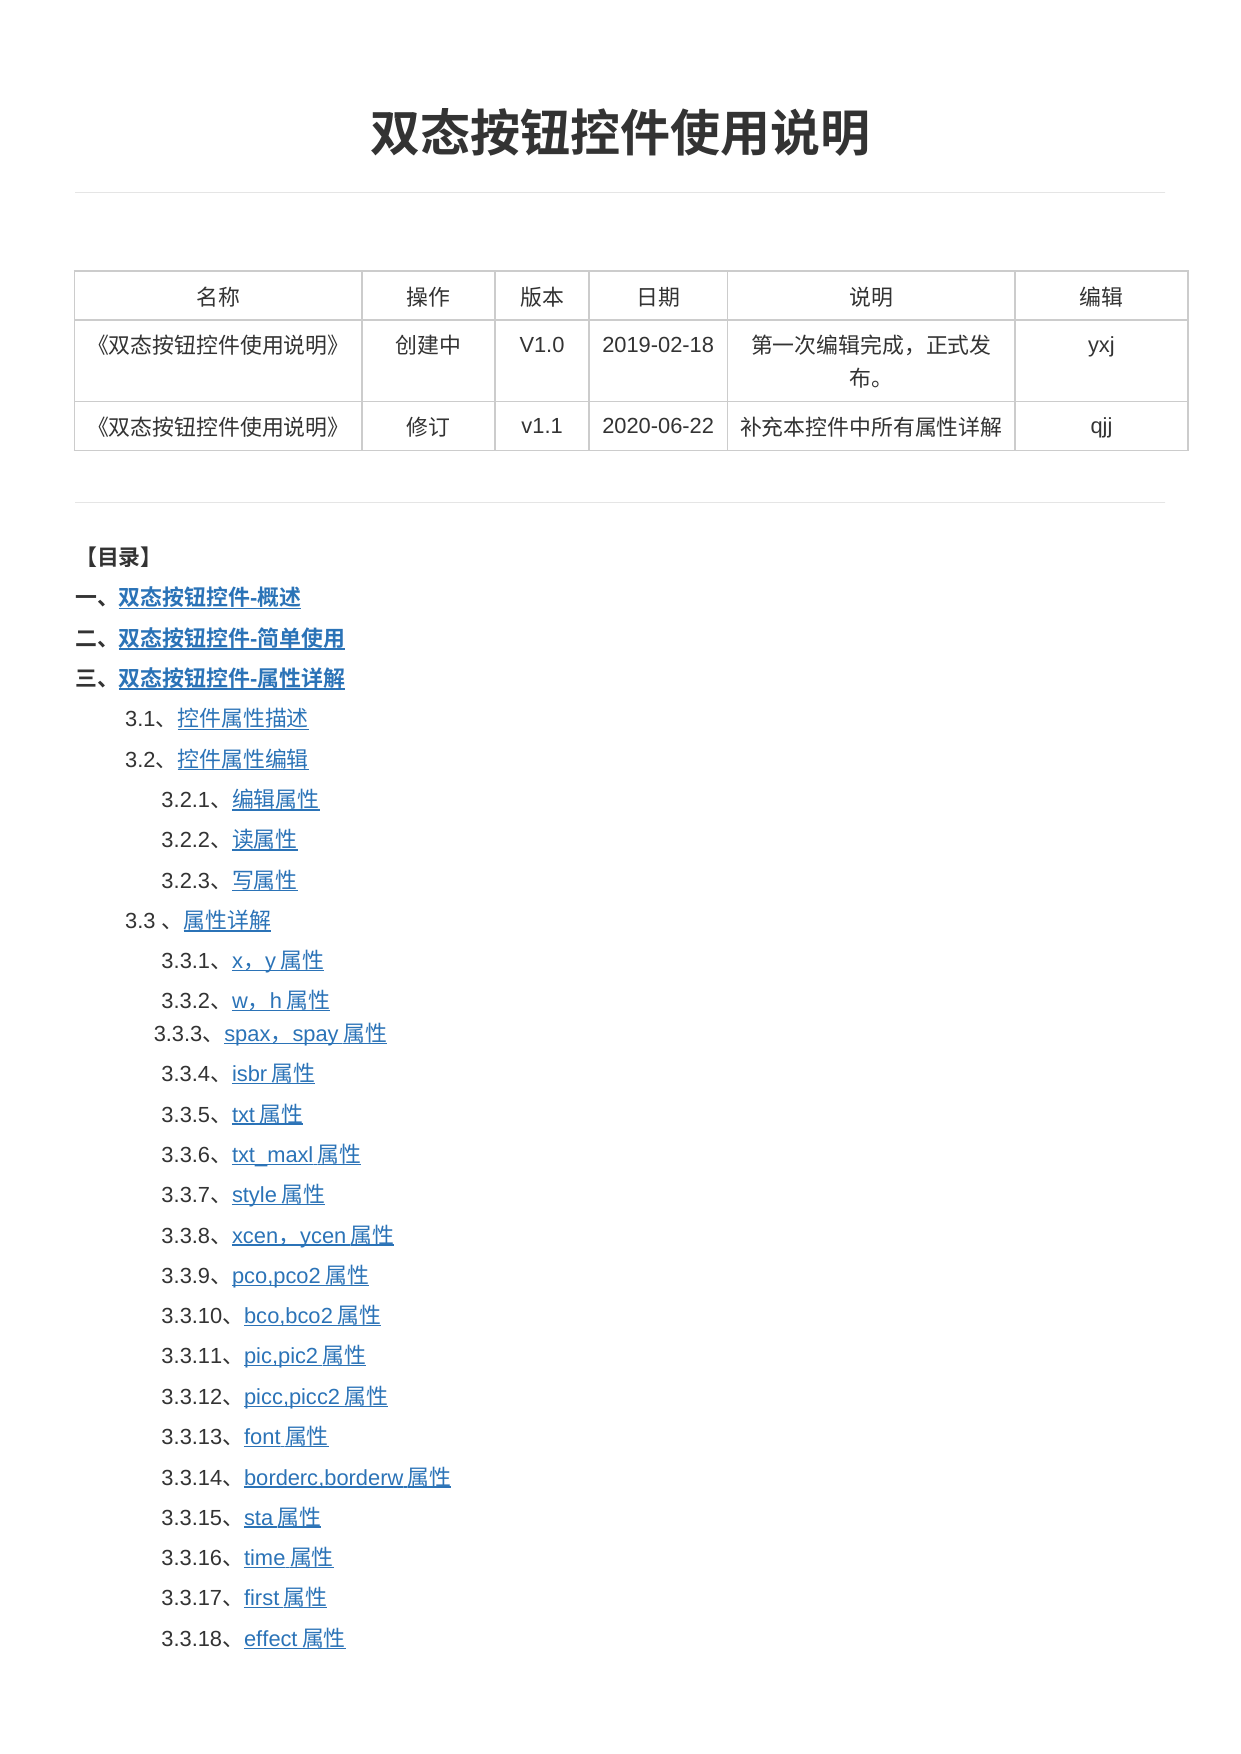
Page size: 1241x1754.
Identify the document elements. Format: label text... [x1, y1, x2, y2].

table_header 说明 [728, 272, 1014, 319]
text 3.3.10、bco,bco2属性 [75, 1298, 1165, 1330]
table_cell v1.1 [496, 402, 588, 450]
text 3.3 、属性详解 [75, 902, 1165, 935]
table_header 名称 [75, 272, 361, 319]
text 3.3.11、pic,pic2属性 [75, 1338, 1165, 1371]
text 3.3.13、font属性 [75, 1419, 1165, 1451]
table_header 日期 [590, 272, 727, 319]
text 3.3.14、borderc,borderw属性 [75, 1459, 1165, 1492]
table_cell 第一次编辑完成，正式发布。 [728, 321, 1014, 401]
table_cell 创建中 [363, 321, 494, 401]
table_cell 修订 [363, 402, 494, 450]
text 双态按钮控件使用说明 [75, 81, 1165, 178]
text 3.3.2、w，h属性 3.3.3、spax，spay属性 [75, 983, 1165, 1048]
text 3.3.1、x，y属性 [75, 943, 1165, 975]
text 3.3.6、txt_maxl属性 [75, 1137, 1165, 1169]
text 三、双态按钮控件-属性详解 [75, 661, 1165, 693]
text 3.3.7、style属性 [75, 1177, 1165, 1209]
text 3.3.18、effect属性 [75, 1620, 1165, 1653]
table_cell 《双态按钮控件使用说明》 [75, 321, 361, 401]
text 3.3.5、txt属性 [75, 1096, 1165, 1129]
table_cell 2020-06-22 [590, 402, 727, 450]
text 3.2.1、编辑属性 [75, 782, 1165, 814]
text 3.2、控件属性编辑 [75, 741, 1165, 774]
text 二、双态按钮控件-简单使用 [75, 620, 1165, 653]
text 3.3.17、first属性 [75, 1580, 1165, 1612]
table_cell 补充本控件中所有属性详解 [728, 402, 1014, 450]
text 3.3.12、picc,picc2属性 [75, 1378, 1165, 1411]
text 3.3.8、xcen，ycen属性 [75, 1217, 1165, 1250]
table_header 操作 [363, 272, 494, 319]
table_cell 2019-02-18 [590, 321, 727, 401]
text 一、双态按钮控件-概述 [75, 580, 1165, 612]
text 3.3.9、pco,pco2属性 [75, 1257, 1165, 1290]
text 3.3.16、time属性 [75, 1540, 1165, 1572]
text 3.2.3、写属性 [75, 862, 1165, 895]
table_cell yxj [1016, 321, 1187, 401]
text 3.3.4、isbr属性 [75, 1056, 1165, 1088]
table_header 版本 [496, 272, 588, 319]
table_cell V1.0 [496, 321, 588, 401]
table_header 编辑 [1016, 272, 1187, 319]
table_cell qjj [1016, 402, 1187, 450]
table_cell 《双态按钮控件使用说明》 [75, 402, 361, 450]
text 3.3.15、sta属性 [75, 1499, 1165, 1532]
text 【目录】 [75, 540, 1165, 572]
text 3.1、控件属性描述 [75, 701, 1165, 733]
text 3.2.2、读属性 [75, 822, 1165, 854]
